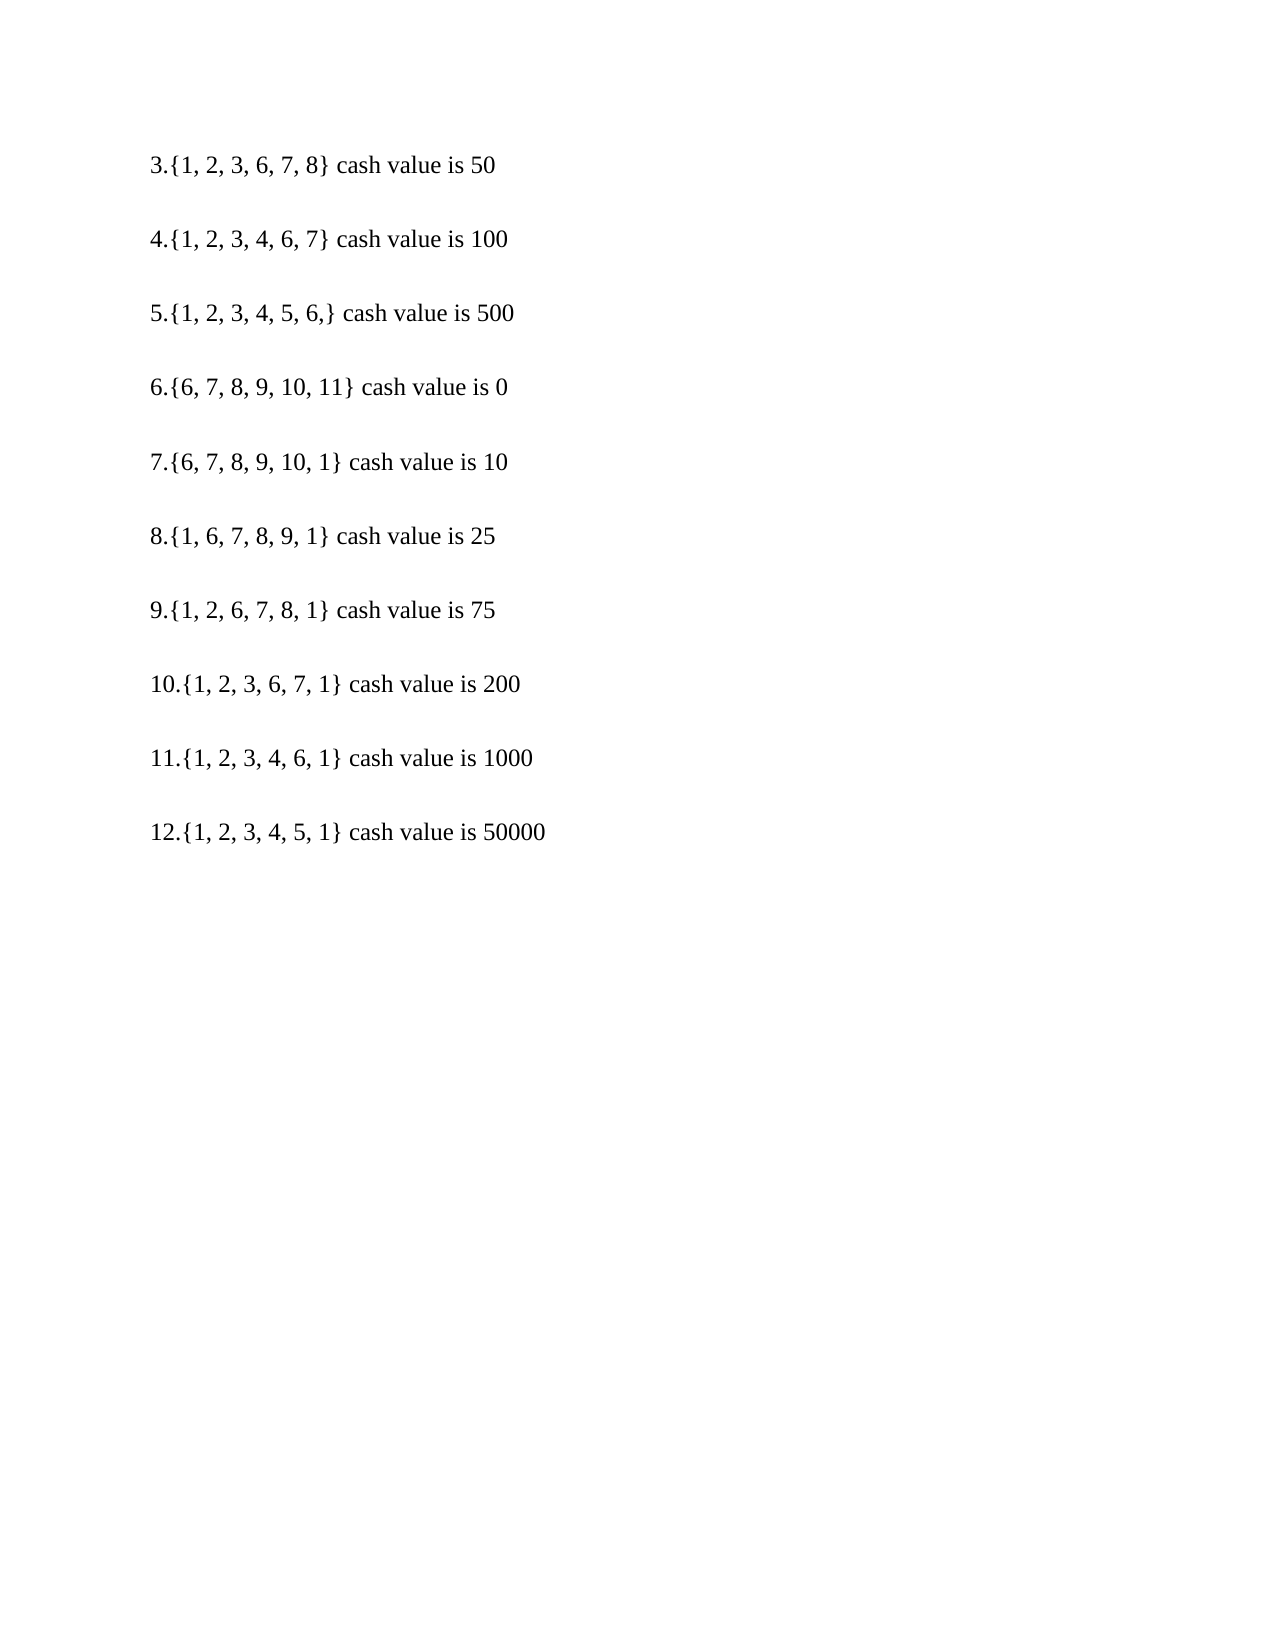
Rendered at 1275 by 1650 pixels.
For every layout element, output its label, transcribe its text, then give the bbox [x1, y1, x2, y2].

text 4.{1, 2, 3, 4, 6, 7} cash value is 100 [150, 224, 1125, 253]
text 7.{6, 7, 8, 9, 10, 1} cash value is 10 [150, 447, 1125, 475]
text 3.{1, 2, 3, 6, 7, 8} cash value is 50 [150, 150, 1125, 179]
text 12.{1, 2, 3, 4, 5, 1} cash value is 50000 [150, 817, 1125, 846]
text 8.{1, 6, 7, 8, 9, 1} cash value is 25 [150, 521, 1125, 549]
text 11.{1, 2, 3, 4, 6, 1} cash value is 1000 [150, 743, 1125, 772]
text 6.{6, 7, 8, 9, 10, 11} cash value is 0 [150, 372, 1125, 401]
text 5.{1, 2, 3, 4, 5, 6,} cash value is 500 [150, 298, 1125, 327]
text 9.{1, 2, 6, 7, 8, 1} cash value is 75 [150, 595, 1125, 624]
text 10.{1, 2, 3, 6, 7, 1} cash value is 200 [150, 669, 1125, 698]
